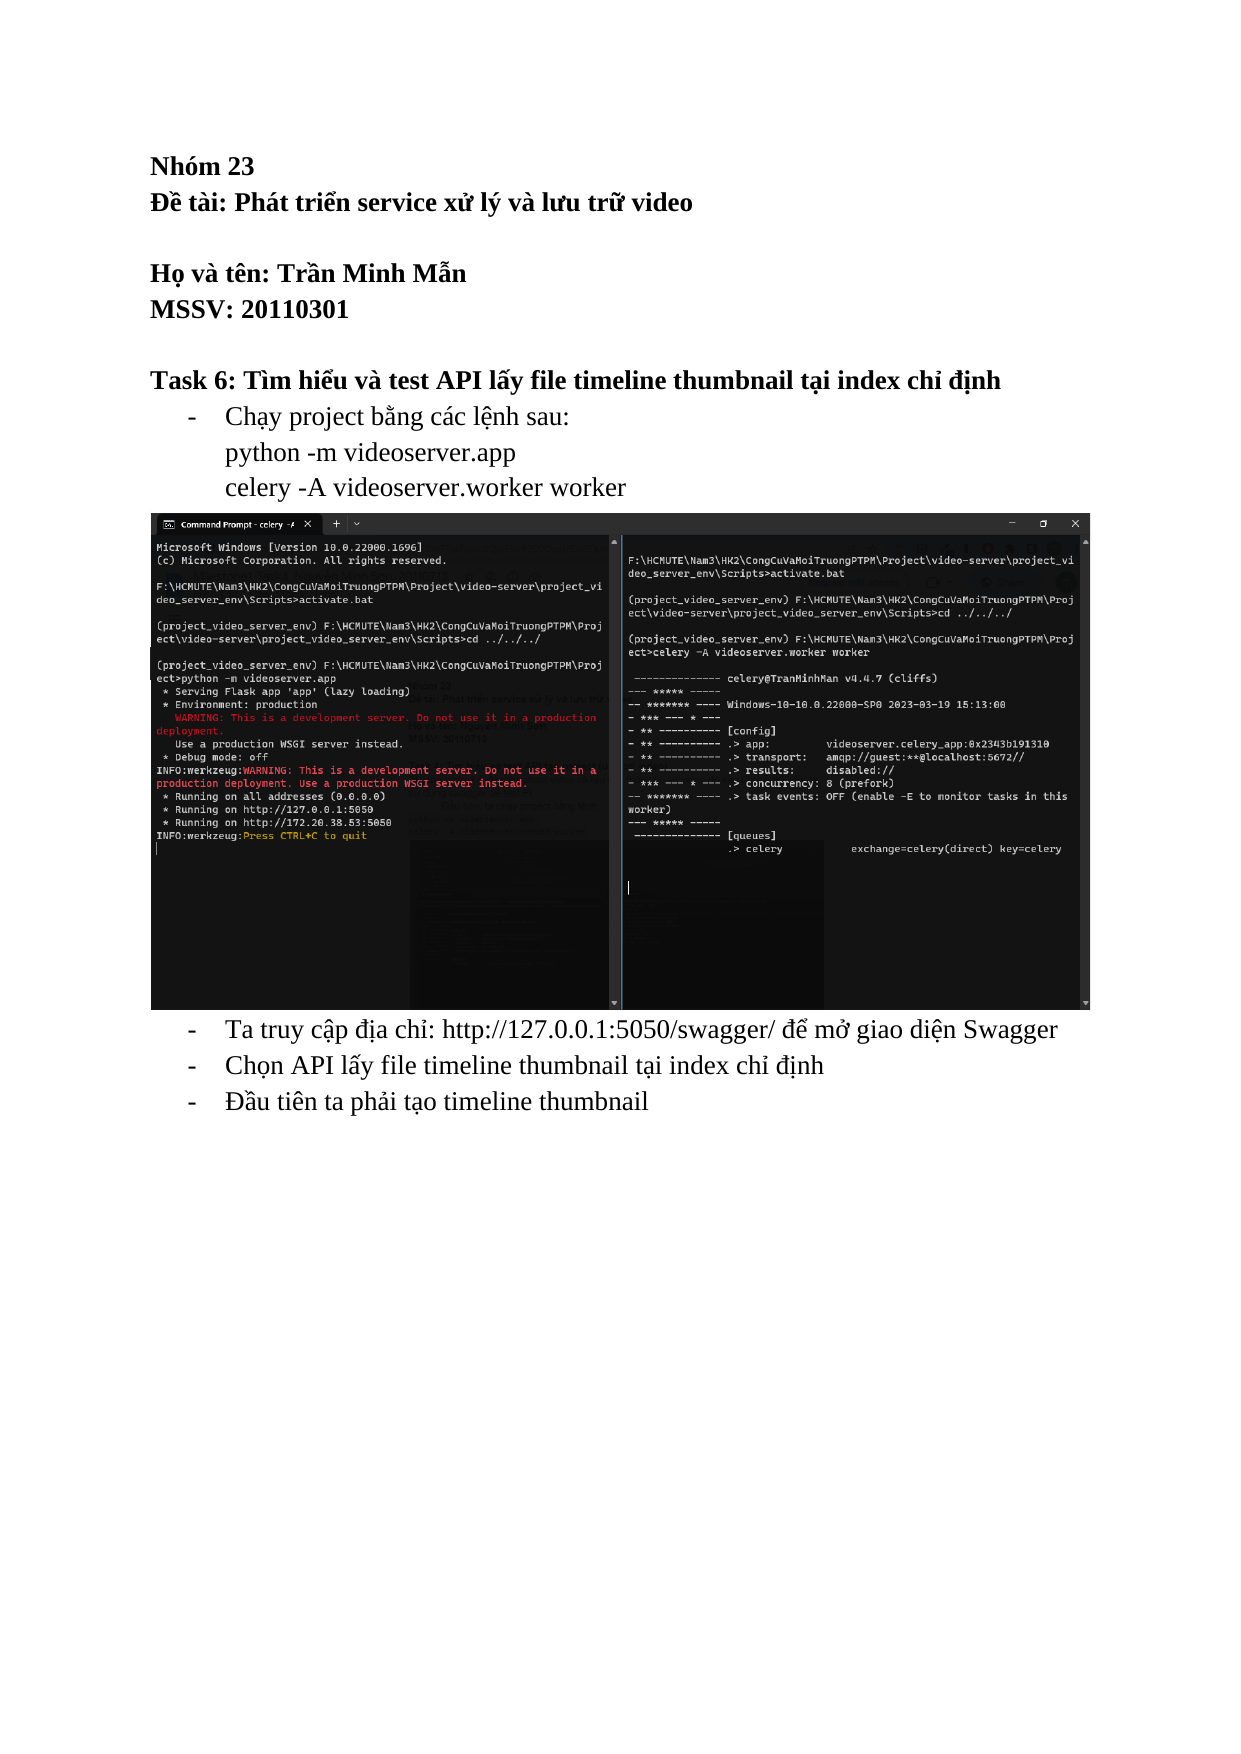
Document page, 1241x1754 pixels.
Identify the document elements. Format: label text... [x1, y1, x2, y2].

text Task 6: Tìm hiểu và test API lấy file timeline thumbnail tại index chỉ định [150, 364, 1090, 396]
text MSSV: 20110301 [150, 293, 1090, 324]
text Họ và tên: Trần Minh Mẫn [150, 257, 1090, 288]
list Chọn API lấy file timeline thumbnail tại index chỉ định [187, 1049, 1090, 1080]
list Ta truy cập địa chỉ: http://127.0.0.1:5050/swagger/ để mở giao diện Swagger [187, 1013, 1090, 1044]
text Đề tài: Phát triển service xử lý và lưu trữ video [150, 186, 1090, 217]
list Đầu tiên ta phải tạo timeline thumbnail [187, 1085, 1090, 1116]
text python -m videoserver.app [225, 436, 1090, 467]
text Nhóm 23 [150, 150, 1090, 181]
text celery -A videoserver.worker worker [150, 472, 1090, 503]
picture [150, 507, 1091, 1010]
list Chạy project bằng các lệnh sau: [187, 400, 1090, 431]
